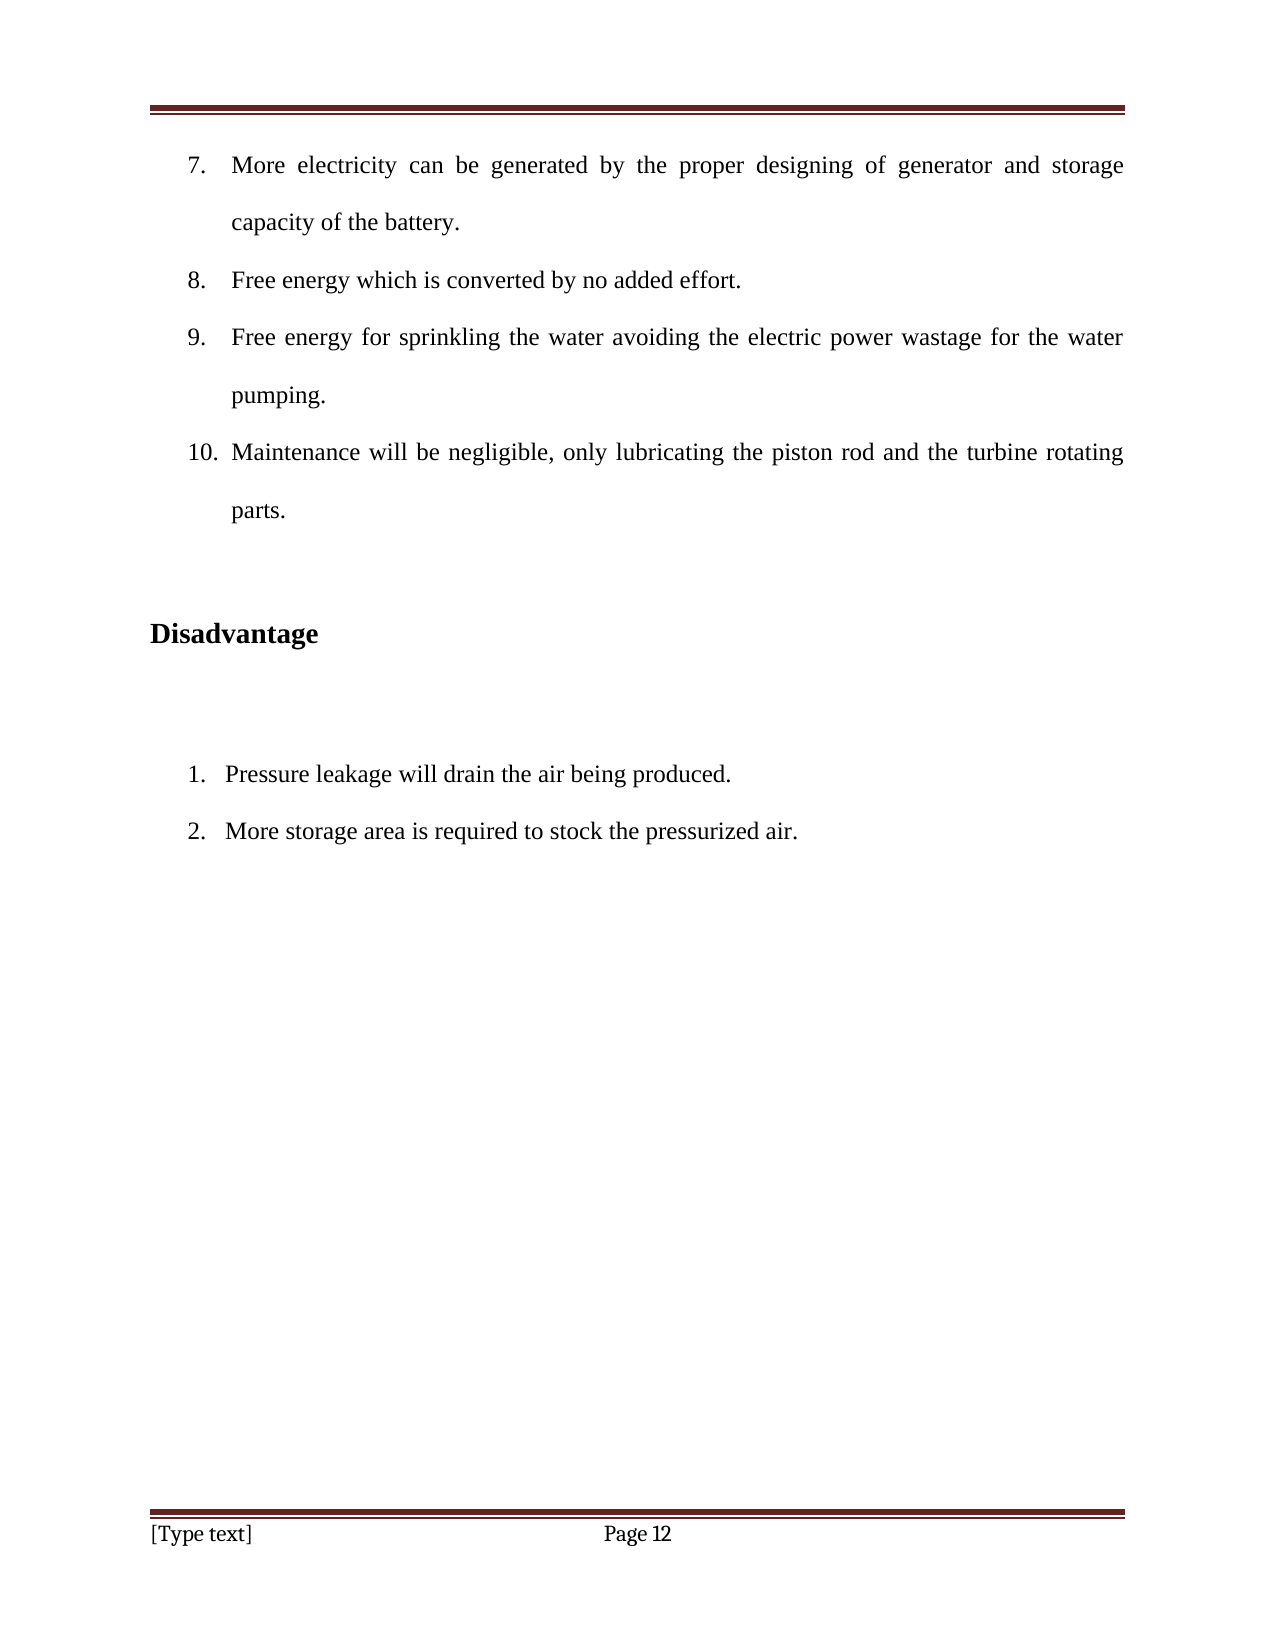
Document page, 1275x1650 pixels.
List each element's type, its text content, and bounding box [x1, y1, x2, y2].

list Pressure leakage will drain the air being produced. [187, 759, 1125, 787]
list Free energy for sprinkling the water avoiding the electric power wastage for the water pumping. [187, 322, 1125, 409]
list More electricity can be generated by the proper designing of generator and storage capacity of the battery. [187, 150, 1125, 236]
list Free energy which is converted by no added effort. [187, 265, 1125, 294]
text Disadvantage [150, 616, 1125, 650]
list Maintenance will be negligible, only lubricating the piston rod and the turbine rotating parts. [187, 437, 1125, 524]
list More storage area is required to stock the pressurized air. [187, 816, 1125, 845]
